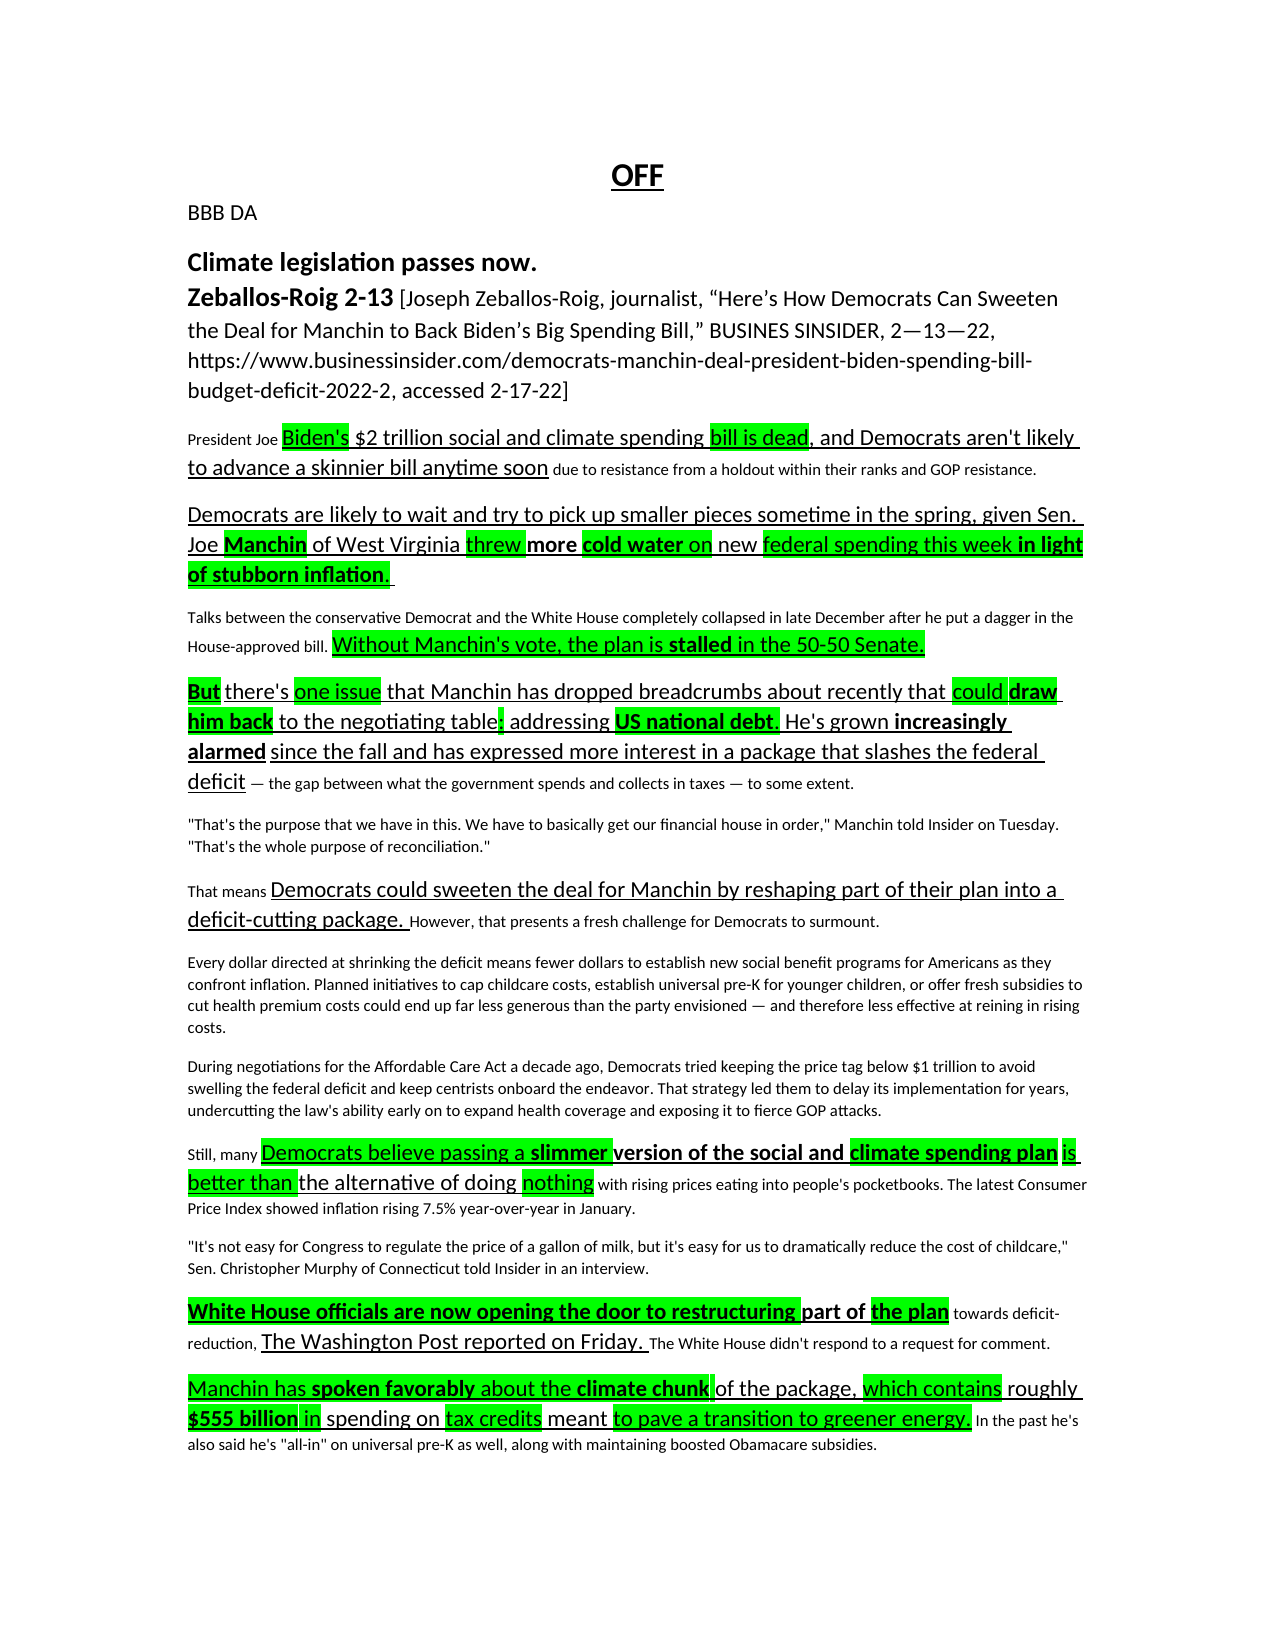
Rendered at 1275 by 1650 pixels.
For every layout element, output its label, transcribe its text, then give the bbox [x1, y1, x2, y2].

text President Joe Biden's $2 trillion social and climate spending bill is dead, and Democrats aren't likely to advance a skinnier bill anytime soon due to resistance from a holdout within their ranks and GOP resistance. [187, 423, 1087, 481]
text During negotiations for the Affordable Care Act a decade ago, Democrats tried keeping the price tag below $1 trillion to avoid swelling the federal deficit and keep centrists onboard the endeavor. That strategy led them to delay its implementation for years, undercutting the law's ability early on to expand health coverage and exposing it to fierce GOP attacks. [187, 1056, 1087, 1120]
text Every dollar directed at shrinking the deficit means fewer dollars to establish new social benefit programs for Americans as they confront inflation. Planned initiatives to cap childcare costs, establish universal pre-K for younger children, or offer fresh subsidies to cut health premium costs could end up far less generous than the party envisioned — and therefore less effective at reining in rising costs. [187, 952, 1087, 1038]
text White House officials are now opening the door to restructuring part of the plan towards deficit-reduction, The Washington Post reported on Friday. The White House didn't respond to a request for comment. [187, 1297, 1087, 1355]
text Manchin has spoken favorably about the climate chunk of the package, which contains roughly $555 billion in spending on tax credits meant to pave a transition to greener energy. In the past he's also said he's "all-in" on universal pre-K as well, along with maintaining boosted Obamacare subsidies. [187, 1374, 1087, 1454]
subtitle Climate legislation passes now. [187, 245, 1087, 278]
text "That's the purpose that we have in this. We have to basically get our financial house in order," Manchin told Insider on Tuesday. "That's the whole purpose of reconciliation." [187, 814, 1087, 857]
text That means Democrats could sweeten the deal for Manchin by reshaping part of their plan into a deficit-cutting package. However, that presents a fresh challenge for Democrats to surmount. [187, 875, 1087, 933]
text "It's not easy for Congress to regulate the price of a gallon of milk, but it's easy for us to dramatically reduce the cost of childcare," Sen. Christopher Murphy of Connecticut told Insider in an interview. [187, 1237, 1087, 1279]
subtitle OFF [187, 154, 1087, 195]
text But there's one issue that Manchin has dropped breadcrumbs about recently that could draw him back to the negotiating table: addressing US national debt. He's grown increasingly alarmed since the fall and has expressed more interest in a package that slashes the federal deficit — the gap between what the government spends and collects in taxes — to some extent. [187, 677, 1087, 796]
text Democrats are likely to wait and try to pick up smaller pieces sometime in the spring, given Sen. Joe Manchin of West Virginia threw more cold water on new federal spending this week in light of stubborn inflation. [187, 500, 1087, 589]
text BBB DA [187, 198, 1087, 226]
text Zeballos-Roig 2-13 [Joseph Zeballos-Roig, journalist, “Here’s How Democrats Can Sweeten the Deal for Manchin to Back Biden’s Big Spending Bill,” BUSINES SINSIDER, 2—13—22, https://www.businessinsider.com/democrats-manchin-deal-president-biden-spending-bill-budget-deficit-2022-2, accessed 2-17-22] [187, 281, 1087, 404]
text Talks between the conservative Democrat and the White House completely collapsed in late December after he put a dagger in the House-approved bill. Without Manchin's vote, the plan is stalled in the 50-50 Senate. [187, 607, 1087, 658]
text Still, many Democrats believe passing a slimmer version of the social and climate spending plan is better than the alternative of doing nothing with rising prices eating into people's pocketbooks. The latest Consumer Price Index showed inflation rising 7.5% year-over-year in January. [187, 1138, 1087, 1218]
